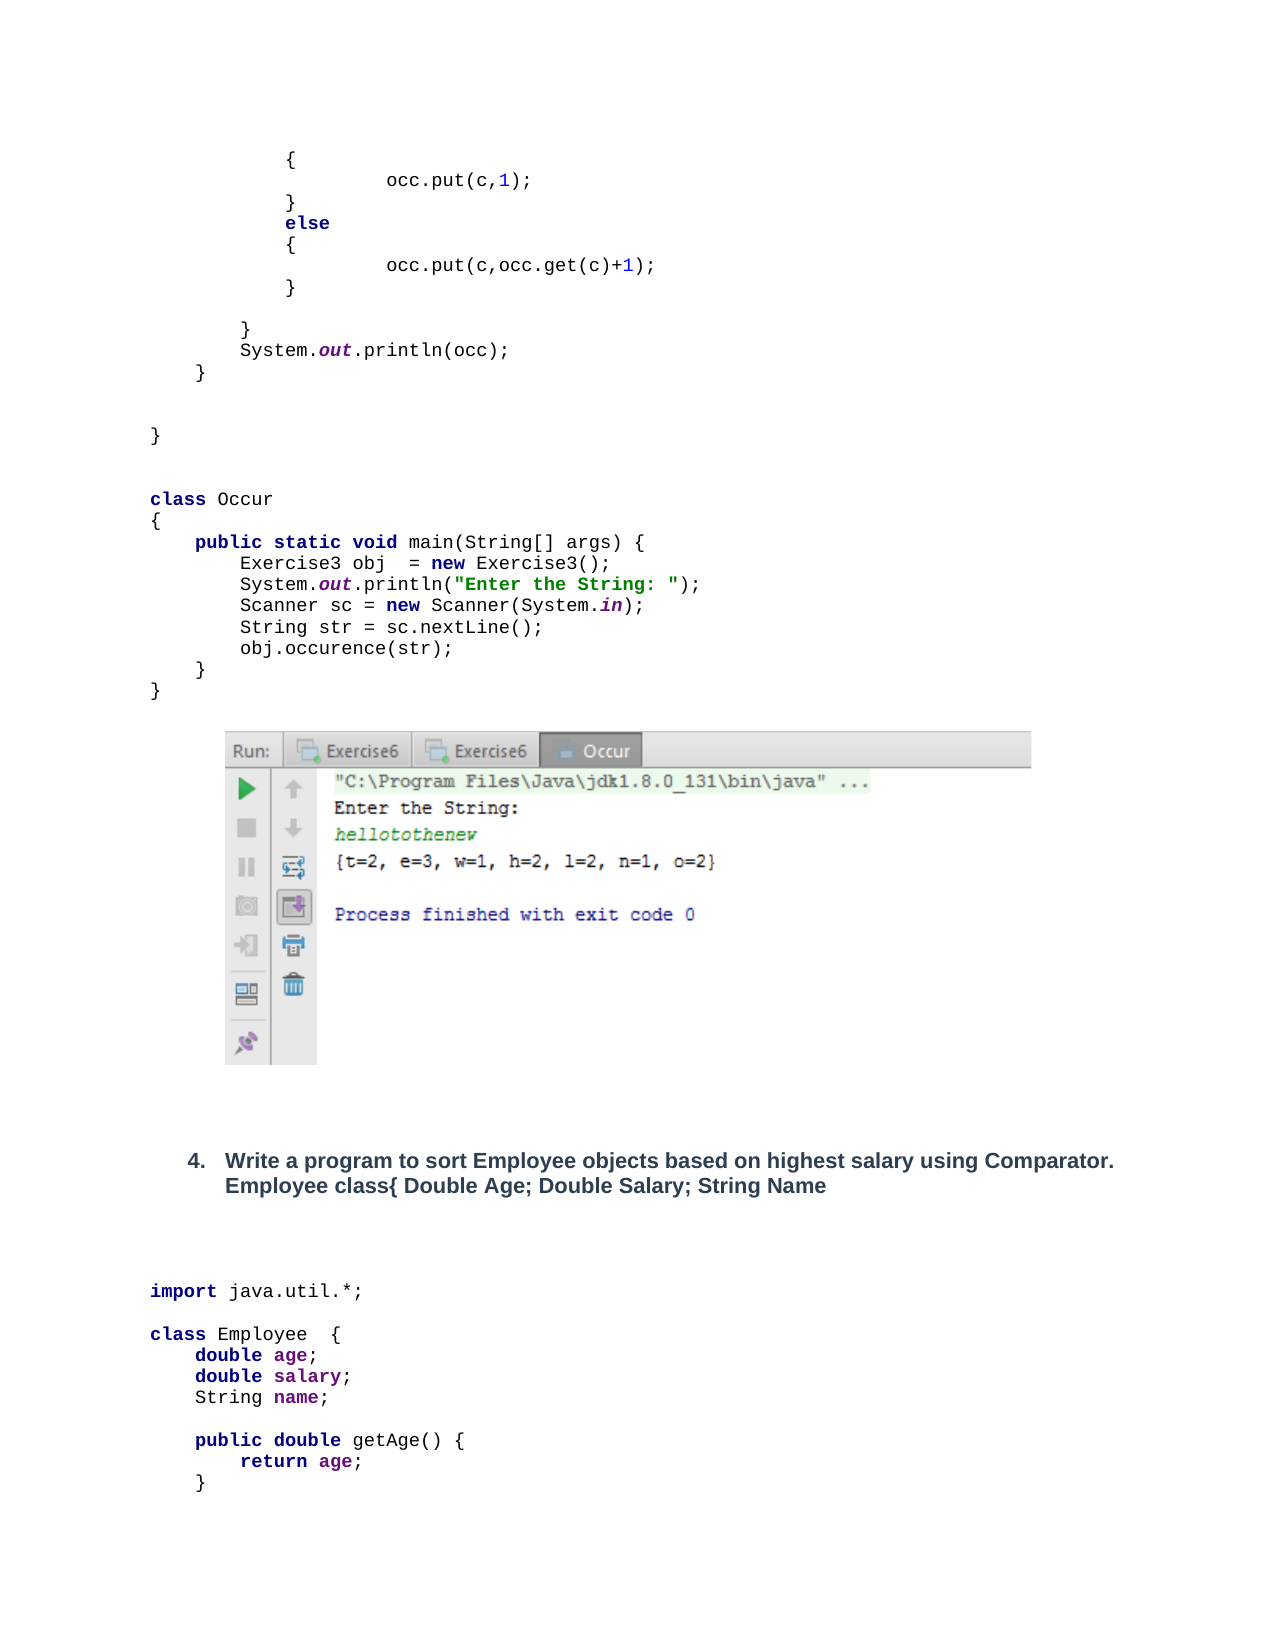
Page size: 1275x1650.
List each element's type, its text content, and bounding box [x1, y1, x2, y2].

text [150, 150, 1125, 702]
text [150, 1282, 1125, 1494]
list Write a program to sort Employee objects based on highest salary using Comparator. Employee class{ Double Age; Double Salary; String Name [187, 1148, 1125, 1198]
picture [225, 731, 1032, 1065]
